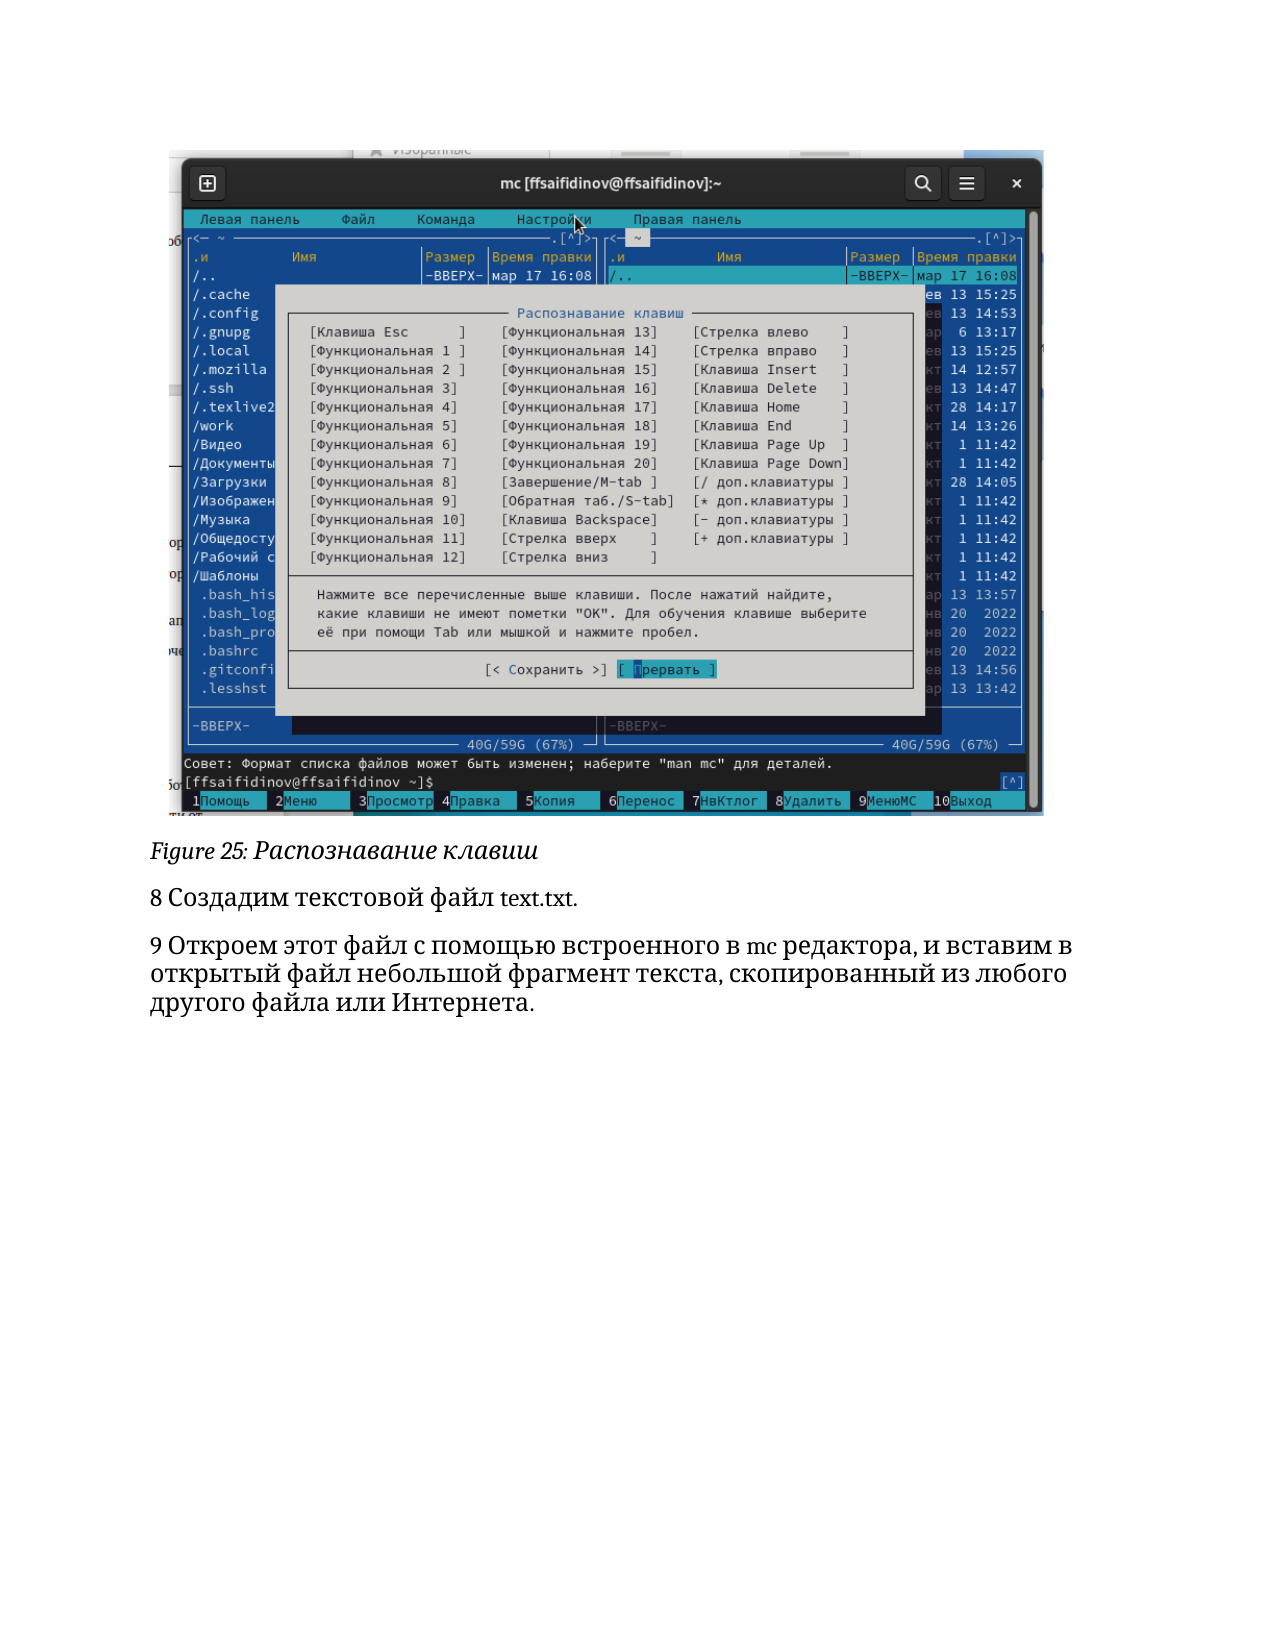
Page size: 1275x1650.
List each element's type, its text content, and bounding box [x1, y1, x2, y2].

text 9 Откроем этот файл с помощью встроенного в mc редактора, и вставим в открытый файл небольшой фрагмент текста, скопированный из любого другого файла или Интернета. [150, 932, 1125, 1018]
text 8 Создадим текстовой файл text.txt. [150, 884, 1125, 913]
picture [168, 150, 1044, 816]
text Figure 25: Распознавание клавиш [150, 837, 1125, 865]
